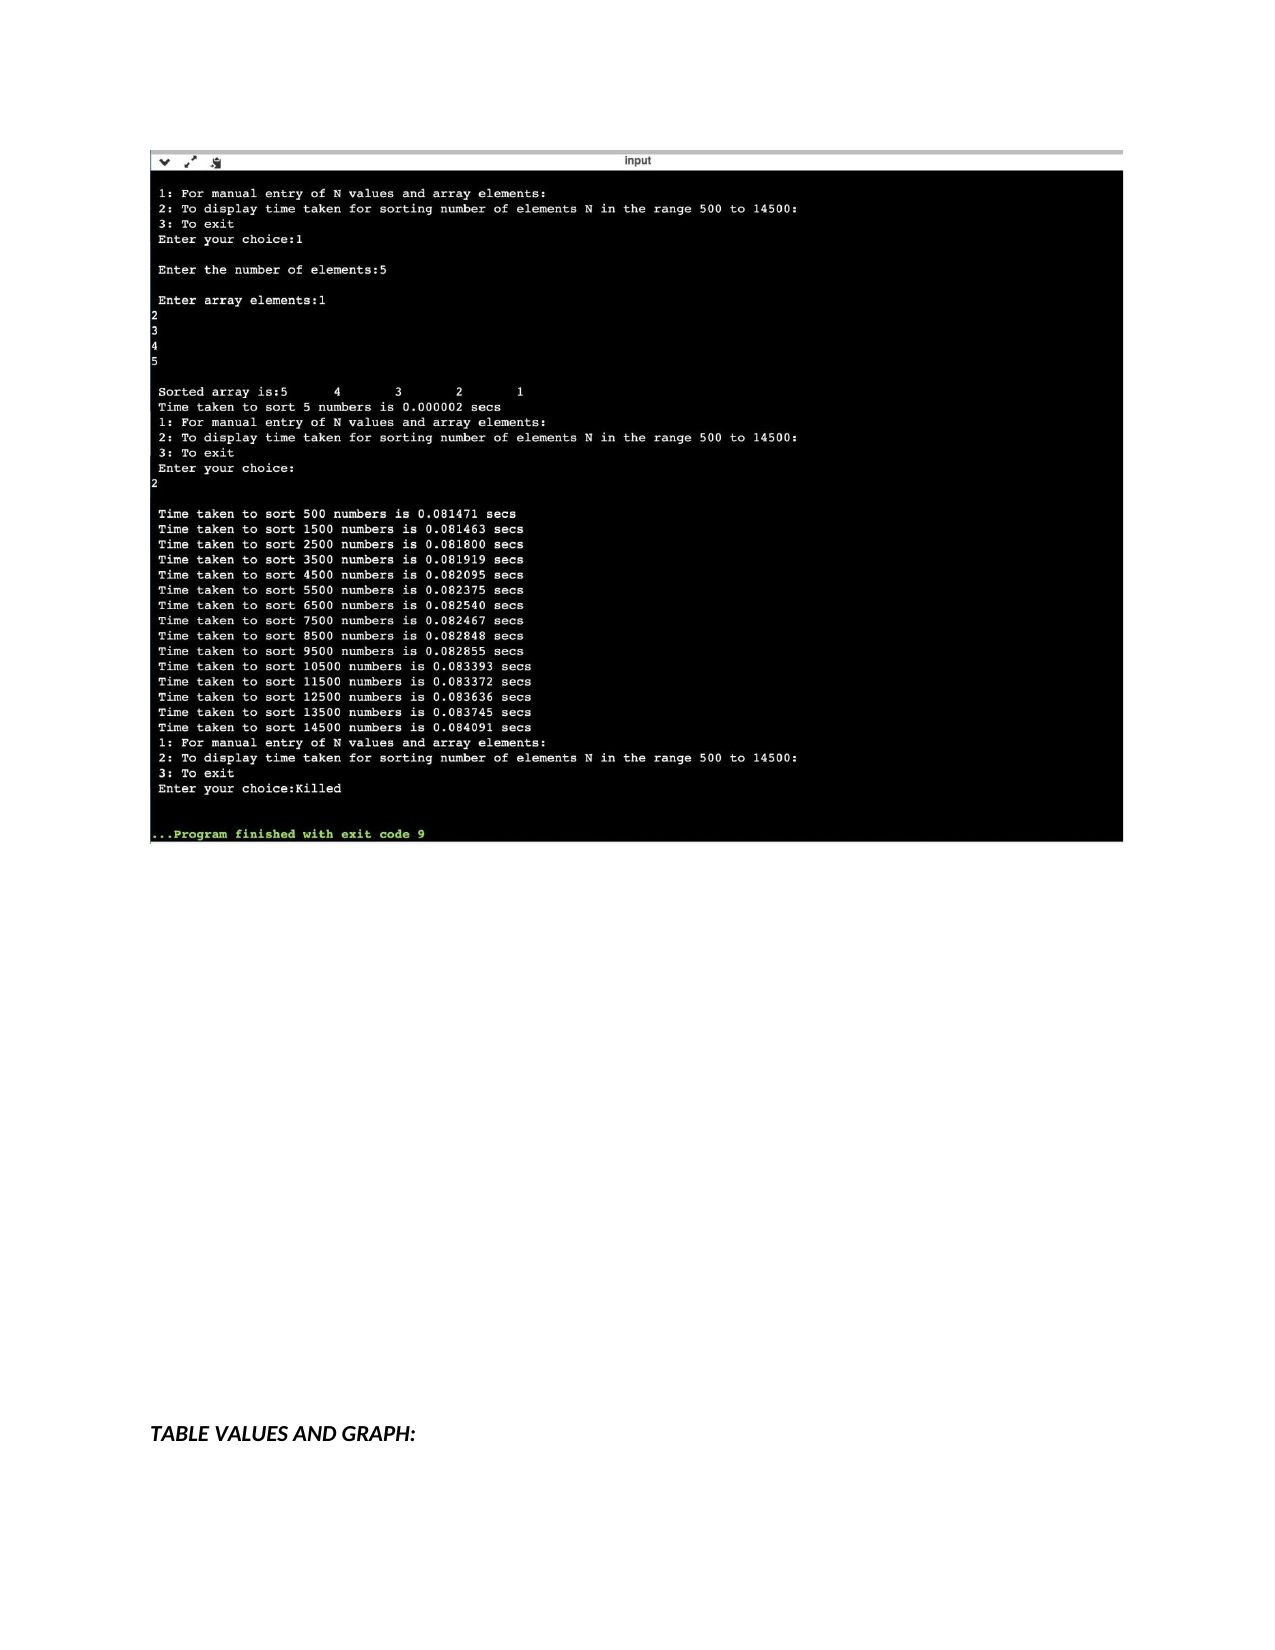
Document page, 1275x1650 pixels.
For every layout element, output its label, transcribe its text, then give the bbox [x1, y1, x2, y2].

picture [150, 150, 1124, 844]
text TABLE VALUES AND GRAPH: [150, 1419, 1125, 1448]
